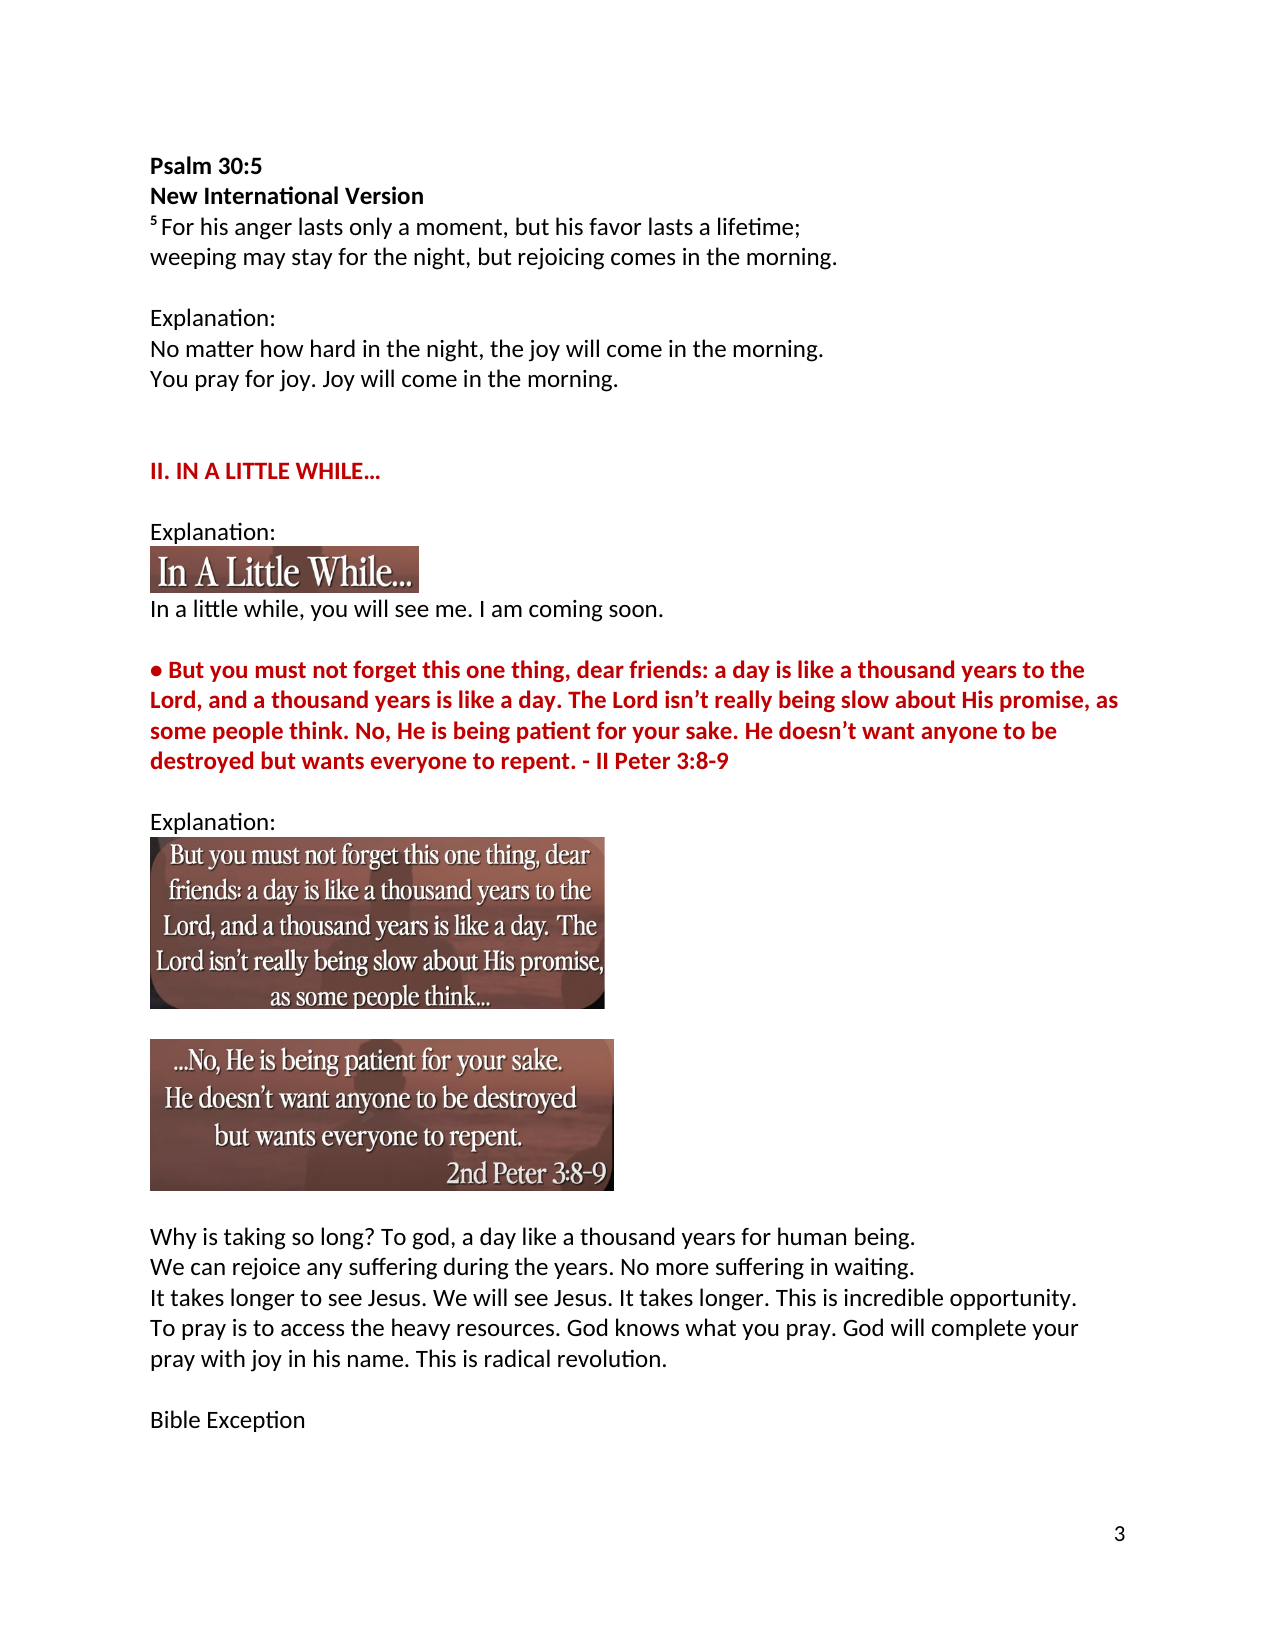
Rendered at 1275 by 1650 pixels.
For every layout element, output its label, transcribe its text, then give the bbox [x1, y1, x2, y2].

text Explanation: [150, 303, 1125, 333]
text • But you must not forget this one thing, dear friends: a day is like a thousand years to the Lord, and a thousand years is like a day. The Lord isn’t really being slow about His promise, as some people think. No, He is being patient for your sake. He doesn’t want anyone to be destroyed but wants everyone to repent. - II Peter 3:8-9 [150, 654, 1125, 776]
text Why is taking so long? To god, a day like a thousand years for human being. [150, 1221, 1125, 1251]
text In a little while, you will see me. I am coming soon. [150, 593, 1125, 623]
text To pray is to access the heavy resources. God knows what you pray. God will complete your pray with joy in his name. This is radical revolution. [150, 1312, 1125, 1373]
text Bible Exception [150, 1404, 1125, 1434]
picture [150, 546, 419, 593]
text It takes longer to see Jesus. We will see Jesus. It takes longer. This is incredible opportunity. [150, 1282, 1125, 1312]
text No matter how hard in the night, the joy will come in the morning. [150, 333, 1125, 364]
text 5 For his anger lasts only a moment, but his favor lasts a lifetime; weeping may stay for the night, but rejoicing comes in the morning. [150, 211, 1125, 272]
subtitle New International Version [150, 181, 1125, 211]
text We can rejoice any suffering during the years. No more suffering in waiting. [150, 1251, 1125, 1282]
text Explanation: [150, 807, 1125, 837]
text Explanation: [150, 516, 1125, 547]
subtitle Psalm 30:5 [150, 150, 1125, 181]
picture [150, 837, 605, 1009]
text You pray for joy. Joy will come in the morning. [150, 364, 1125, 394]
text II. IN A LITTLE WHILE… [150, 455, 1125, 486]
picture [150, 1039, 614, 1191]
